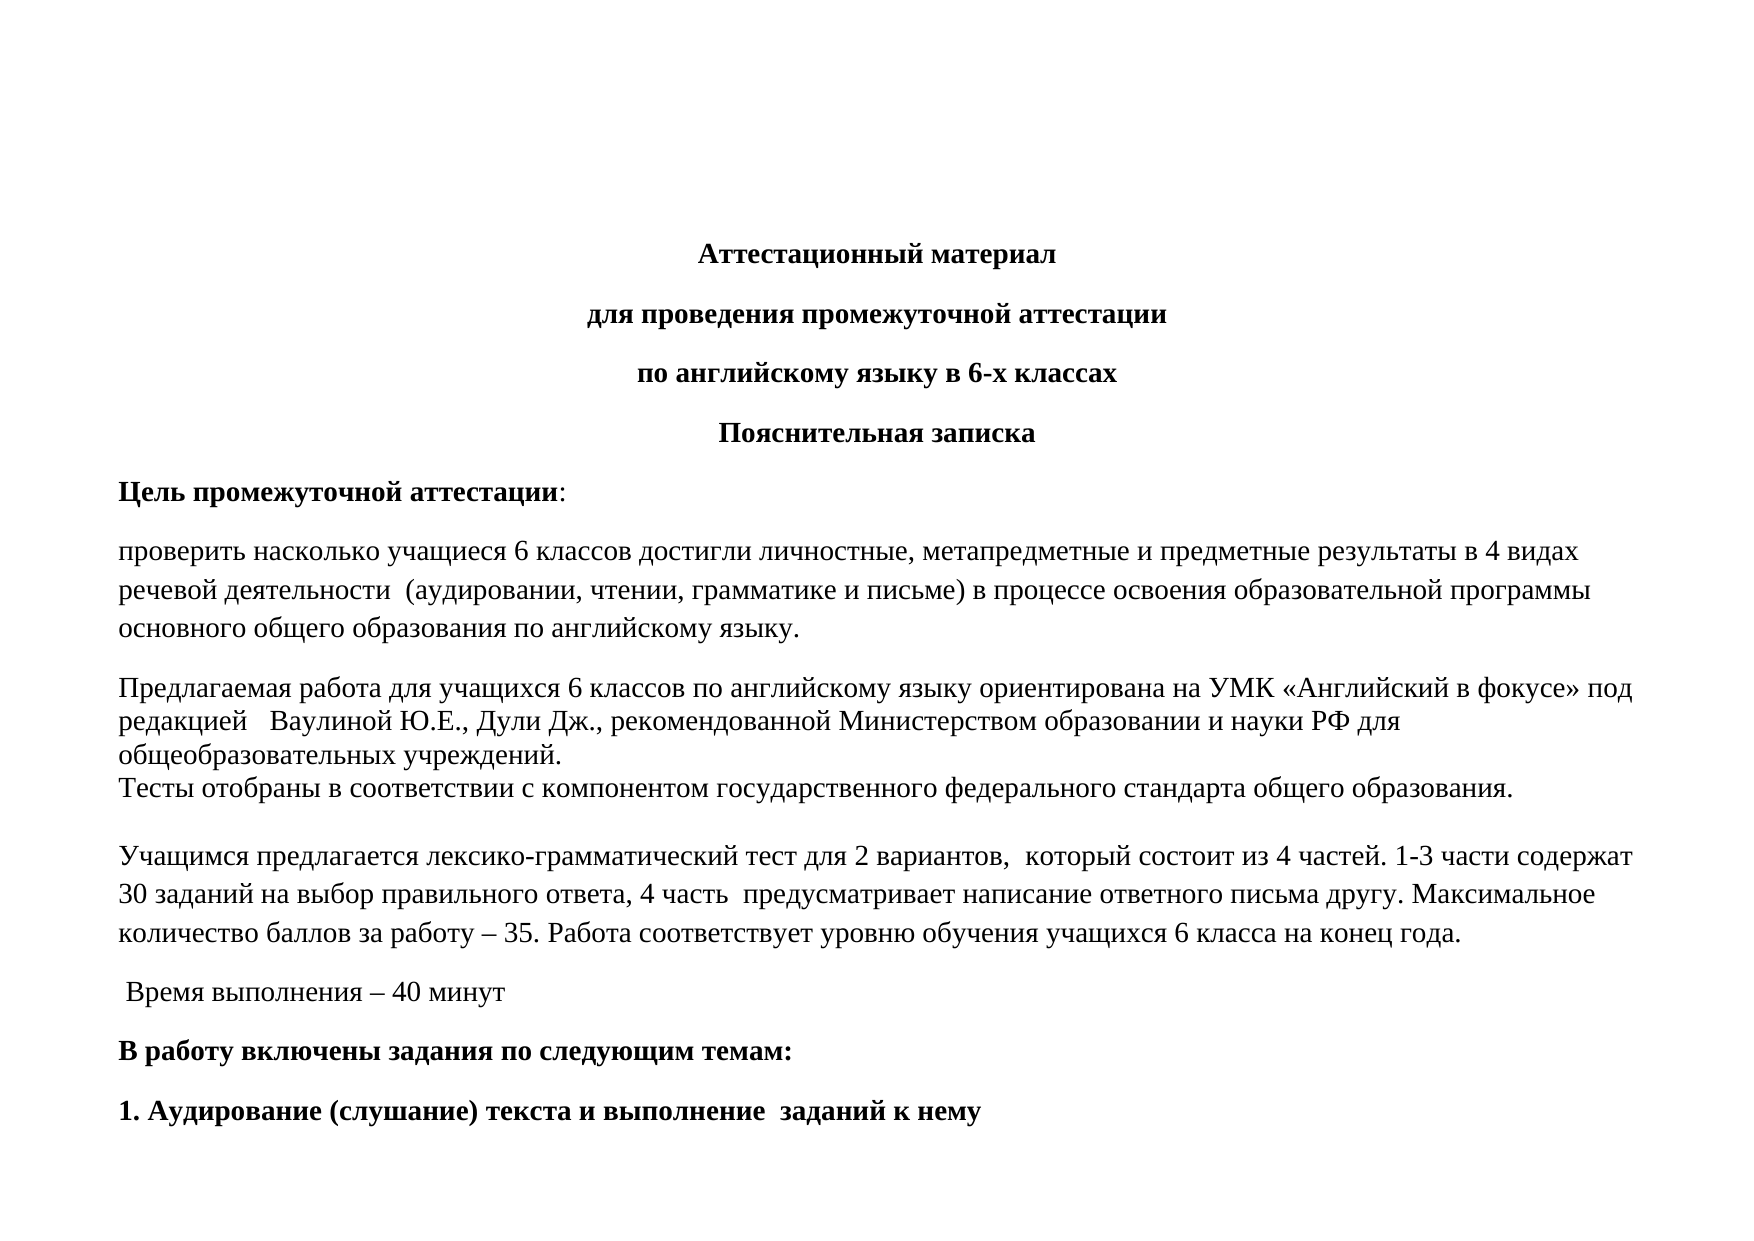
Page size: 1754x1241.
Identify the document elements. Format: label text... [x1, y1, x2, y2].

text Учащимся предлагается лексико-грамматический тест для 2 вариантов, который состоит из 4 частей. 1-3 части содержат 30 заданий на выбор правильного ответа, 4 часть предусматривает написание ответного письма другу. Максимальное количество баллов за работу – 35. Работа соответствует уровню обучения учащихся 6 класса на конец года. [118, 838, 1636, 948]
text Предлагаемая работа для учащихся 6 классов по английскому языку ориентирована на УМК «Английский в фокусе» под редакцией Ваулиной Ю.Е., Дули Дж., рекомендованной Министерством образовании и науки РФ для общеобразовательных учреждений. [118, 670, 1636, 771]
text Пояснительная записка [118, 415, 1636, 448]
text Время выполнения – 40 минут [118, 974, 1636, 1008]
text проверить насколько учащиеся 6 классов достигли личностные, метапредметные и предметные результаты в 4 видах речевой деятельности (аудировании, чтении, грамматике и письме) в процессе освоения образовательной программы основного общего образования по английскому языку. [118, 533, 1636, 644]
text для проведения промежуточной аттестации [118, 296, 1636, 329]
text Цель промежуточной аттестации: [118, 474, 1636, 508]
text 1. Аудирование (слушание) текста и выполнение заданий к нему [118, 1093, 1636, 1126]
text Тесты отобраны в соответствии с компонентом государственного федерального стандарта общего образования. [118, 771, 1636, 804]
text В работу включены задания по следующим темам: [118, 1033, 1636, 1067]
text по английскому языку в 6-х классах [118, 355, 1636, 389]
text Аттестационный материал [118, 237, 1636, 270]
